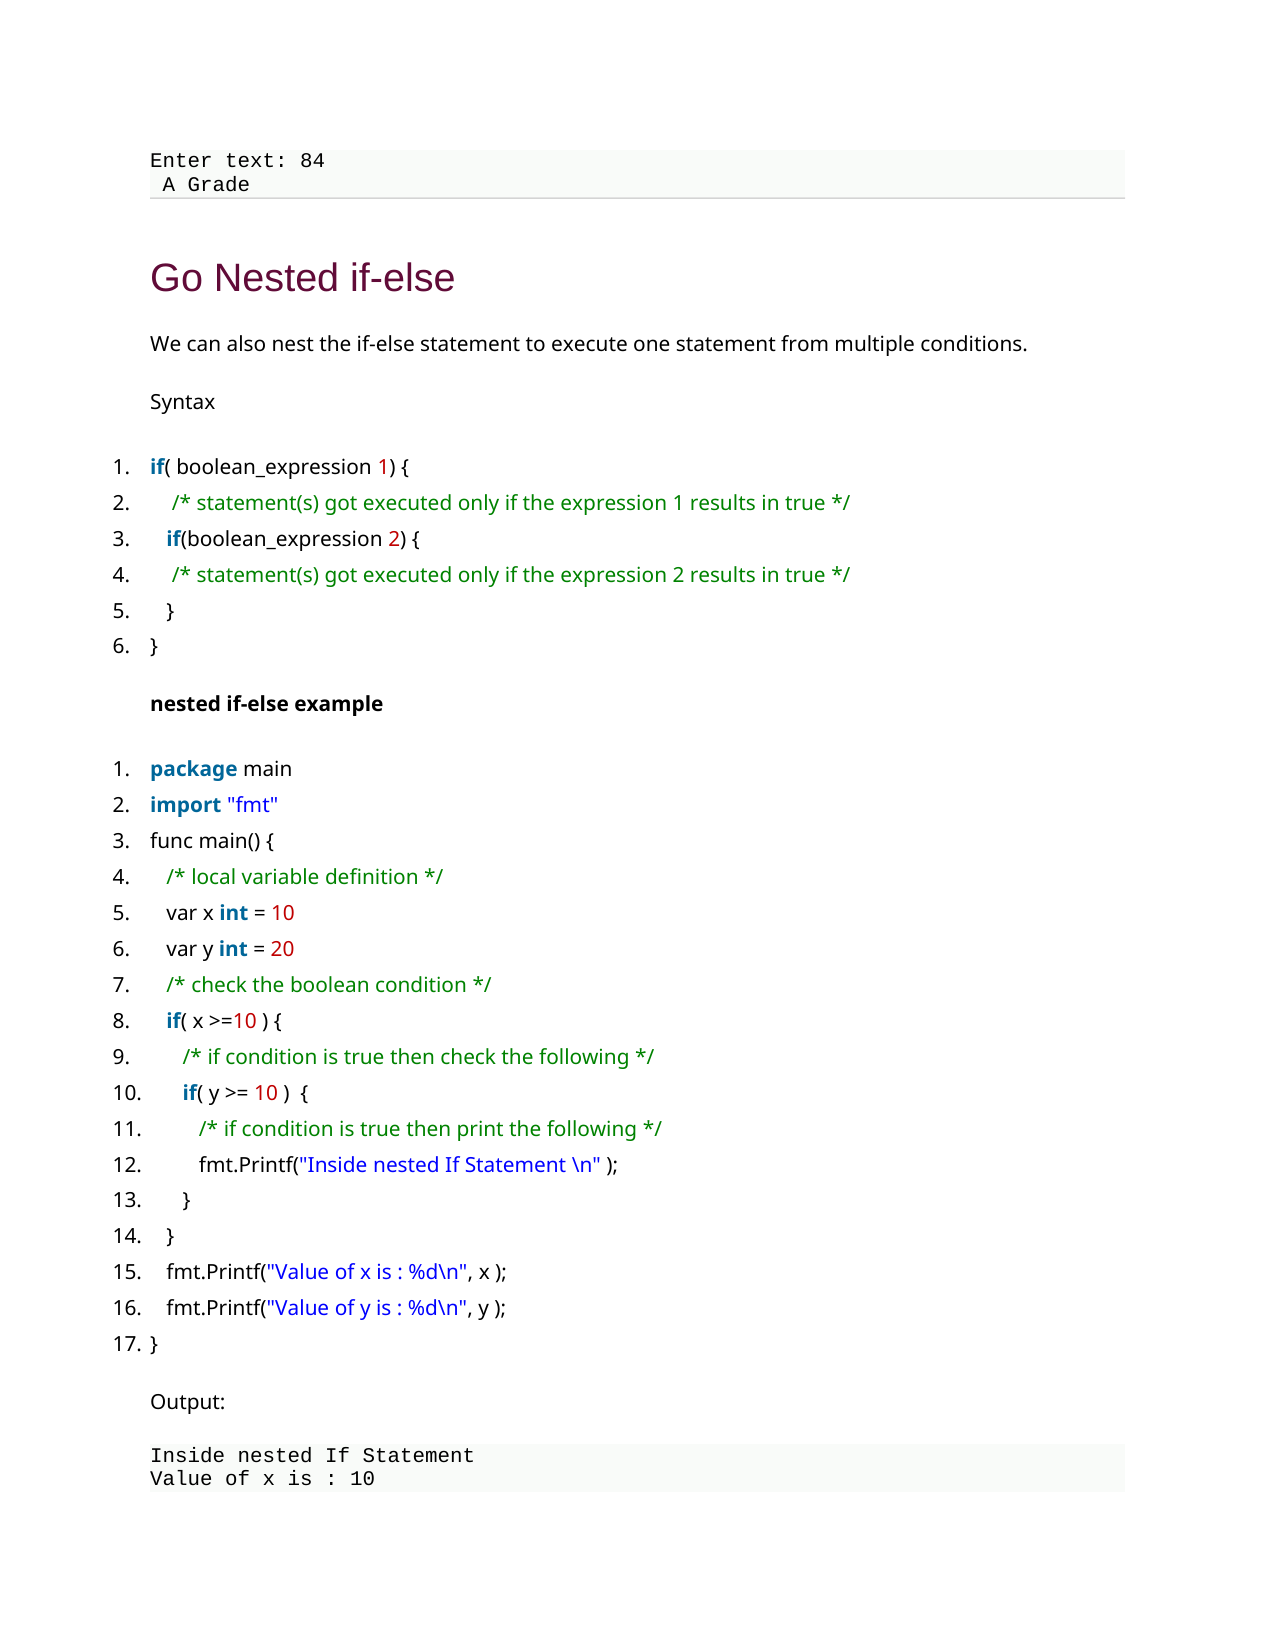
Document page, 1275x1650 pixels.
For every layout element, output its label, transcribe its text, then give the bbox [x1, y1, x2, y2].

list /* if condition is true then check the following */ [112, 1034, 1125, 1070]
list func main() { [112, 819, 1125, 855]
list /* local variable definition */ [112, 855, 1125, 891]
text Value of x is : 10 [150, 1468, 1125, 1492]
list } [112, 1214, 1125, 1250]
list /* statement(s) got executed only if the expression 2 results in true */ [112, 552, 1125, 588]
list if( x >=10 ) { [112, 998, 1125, 1034]
list } [112, 624, 1125, 660]
text A Grade [150, 174, 1125, 197]
list /* check the boolean condition */ [112, 962, 1125, 998]
list fmt.Printf("Value of y is : %d\n", y ); [112, 1286, 1125, 1322]
text Output: [150, 1387, 1125, 1415]
text Go Nested if-else [150, 254, 1125, 300]
list /* if condition is true then print the following */ [112, 1106, 1125, 1142]
list if( boolean_expression 1) { [112, 444, 1125, 480]
list if( y >= 10 ) { [112, 1070, 1125, 1106]
list var x int = 10 [112, 891, 1125, 927]
list } [112, 1322, 1125, 1358]
text nested if-else example [150, 689, 1125, 718]
list if(boolean_expression 2) { [112, 516, 1125, 552]
list fmt.Printf("Inside nested If Statement \n" ); [112, 1142, 1125, 1178]
text Syntax [150, 387, 1125, 415]
list } [112, 1178, 1125, 1214]
list /* statement(s) got executed only if the expression 1 results in true */ [112, 480, 1125, 516]
list package main [112, 747, 1125, 783]
text Enter text: 84 [150, 150, 1125, 174]
list var y int = 20 [112, 927, 1125, 962]
list import "fmt" [112, 783, 1125, 819]
list } [112, 588, 1125, 624]
text Inside nested If Statement [150, 1444, 1125, 1468]
list fmt.Printf("Value of x is : %d\n", x ); [112, 1250, 1125, 1286]
text We can also nest the if-else statement to execute one statement from multiple conditions. [150, 329, 1125, 358]
